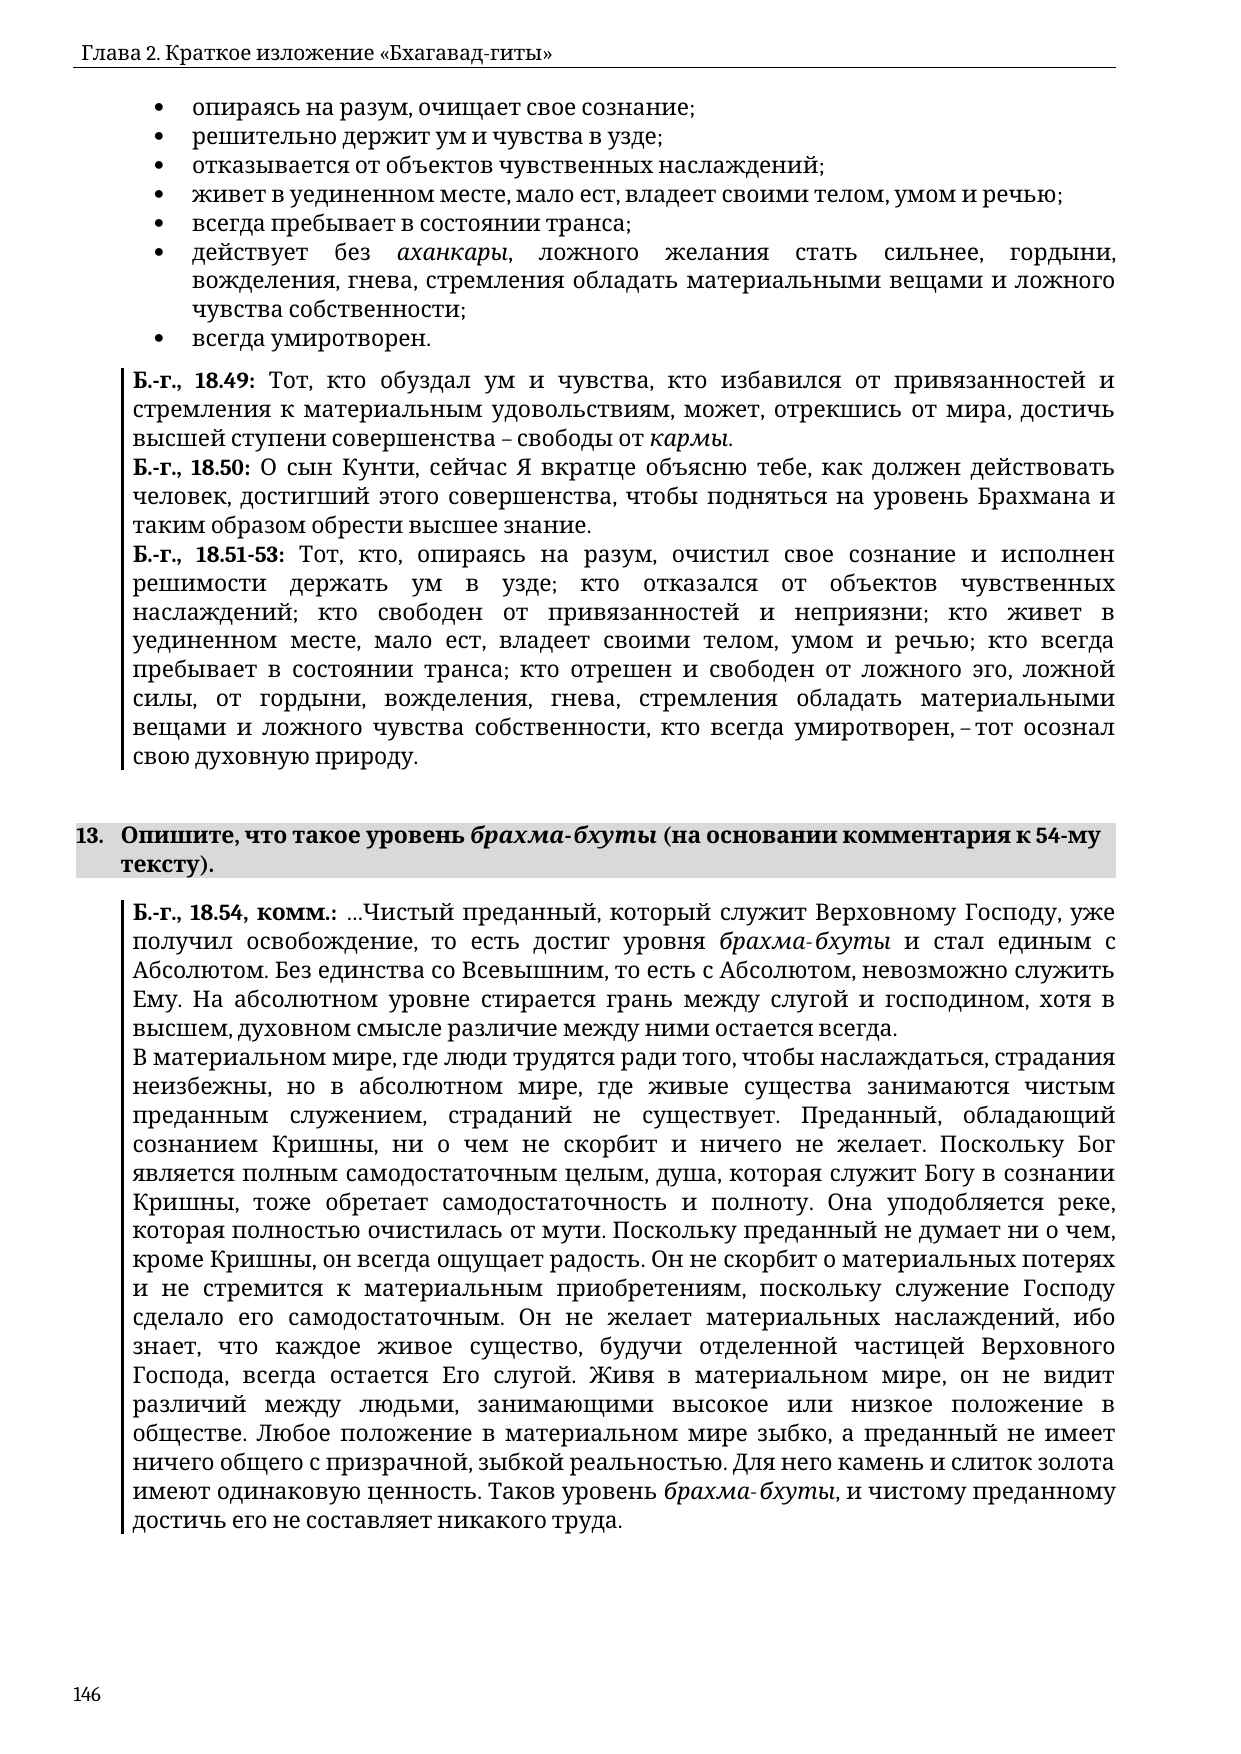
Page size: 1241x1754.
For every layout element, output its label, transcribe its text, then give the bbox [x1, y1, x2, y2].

text действует без аханкары, ложного желания стать сильнее, гордыни, вожделения, гнева, стремления обладать материальными вещами и ложного чувства собственности; [155, 239, 1116, 323]
text живет в уединенном месте, мало ест, владеет своими телом, умом и речью; [155, 181, 1116, 208]
text В материальном мире, где люди трудятся ради того, чтобы наслаждаться, страдания неизбежны, но в абсолютном мире, где живые существа занимаются чистым преданным служением, страданий не существует. Преданный, обладающий сознанием Кришны, ни о чем не скорбит и ничего не желает. Поскольку Бог является полным самодостаточным целым, душа, которая служит Богу в сознании Кришны, тоже обретает самодостаточность и полноту. Она уподобляется реке, которая полностью очистилась от мути. Поскольку преданный не думает ни о чем, кроме Кришны, он всегда ощущает радость. Он не скорбит о материальных потерях и не стремится к материальным приобретениям, поскольку служение Господу сделало его самодостаточным. Он не желает материальных наслаждений, ибо знает, что каждое живое существо, будучи отделенной частицей Верховного Господа, всегда остается Его слугой. Живя в материальном мире, он не видит различий между людьми, занимающими высокое или низкое положение в обществе. Любое положение в материальном мире зыбко, а преданный не имеет ничего общего с призрачной, зыбкой реальностью. Для него камень и слиток золота имеют одинаковую ценность. Таков уровень брахма-бхуты, и чистому преданному достичь его не составляет никакого труда. [124, 1044, 1116, 1534]
text решительно держит ум и чувства в узде; [155, 123, 1116, 150]
text Б.-г., 18.51-53: Тот, кто, опираясь на разум, очистил свое сознание и исполнен решимости держать ум в узде; кто отказался от объектов чувственных наслаждений; кто свободен от привязанностей и неприязни; кто живет в уединенном месте, мало ест, владеет своими телом, умом и речью; кто всегда пребывает в состоянии транса; кто отрешен и свободен от ложного эго, ложной силы, от гордыни, вожделения, гнева, стремления обладать материальными вещами и ложного чувства собственности, кто всегда умиротворен, – тот осознал свою духовную природу. [124, 541, 1116, 770]
text Б.-г., 18.54, комм.: …Чистый преданный, который служит Верховному Господу, уже получил освобождение, то есть достиг уровня брахма-бхуты и стал единым с Абсолютом. Без единства со Всевышним, то есть с Абсолютом, невозможно служить Ему. На абсолютном уровне стирается грань между слугой и господином, хотя в высшем, духовном смысле различие между ними остается всегда. [124, 900, 1116, 1042]
text всегда пребывает в состоянии транса; [155, 210, 1116, 237]
text 13. Опишите, что такое уровень брахма-бхуты (на основании комментария к 54-му тексту). [76, 823, 1116, 878]
text опираясь на разум, очищает свое сознание; [155, 94, 1116, 121]
text всегда умиротворен. [155, 326, 1116, 352]
text Б.-г., 18.49: Тот, кто обуздал ум и чувства, кто избавился от привязанностей и стремления к материальным удовольствиям, может, отрекшись от мира, достичь высшей ступени совершенства – свободы от кармы. [124, 368, 1116, 452]
text отказывается от объектов чувственных наслаждений; [155, 152, 1116, 179]
text Б.-г., 18.50: О сын Кунти, сейчас Я вкратце объясню тебе, как должен действовать человек, достигший этого совершенства, чтобы подняться на уровень Брахмана и таким образом обрести высшее знание. [124, 454, 1116, 539]
